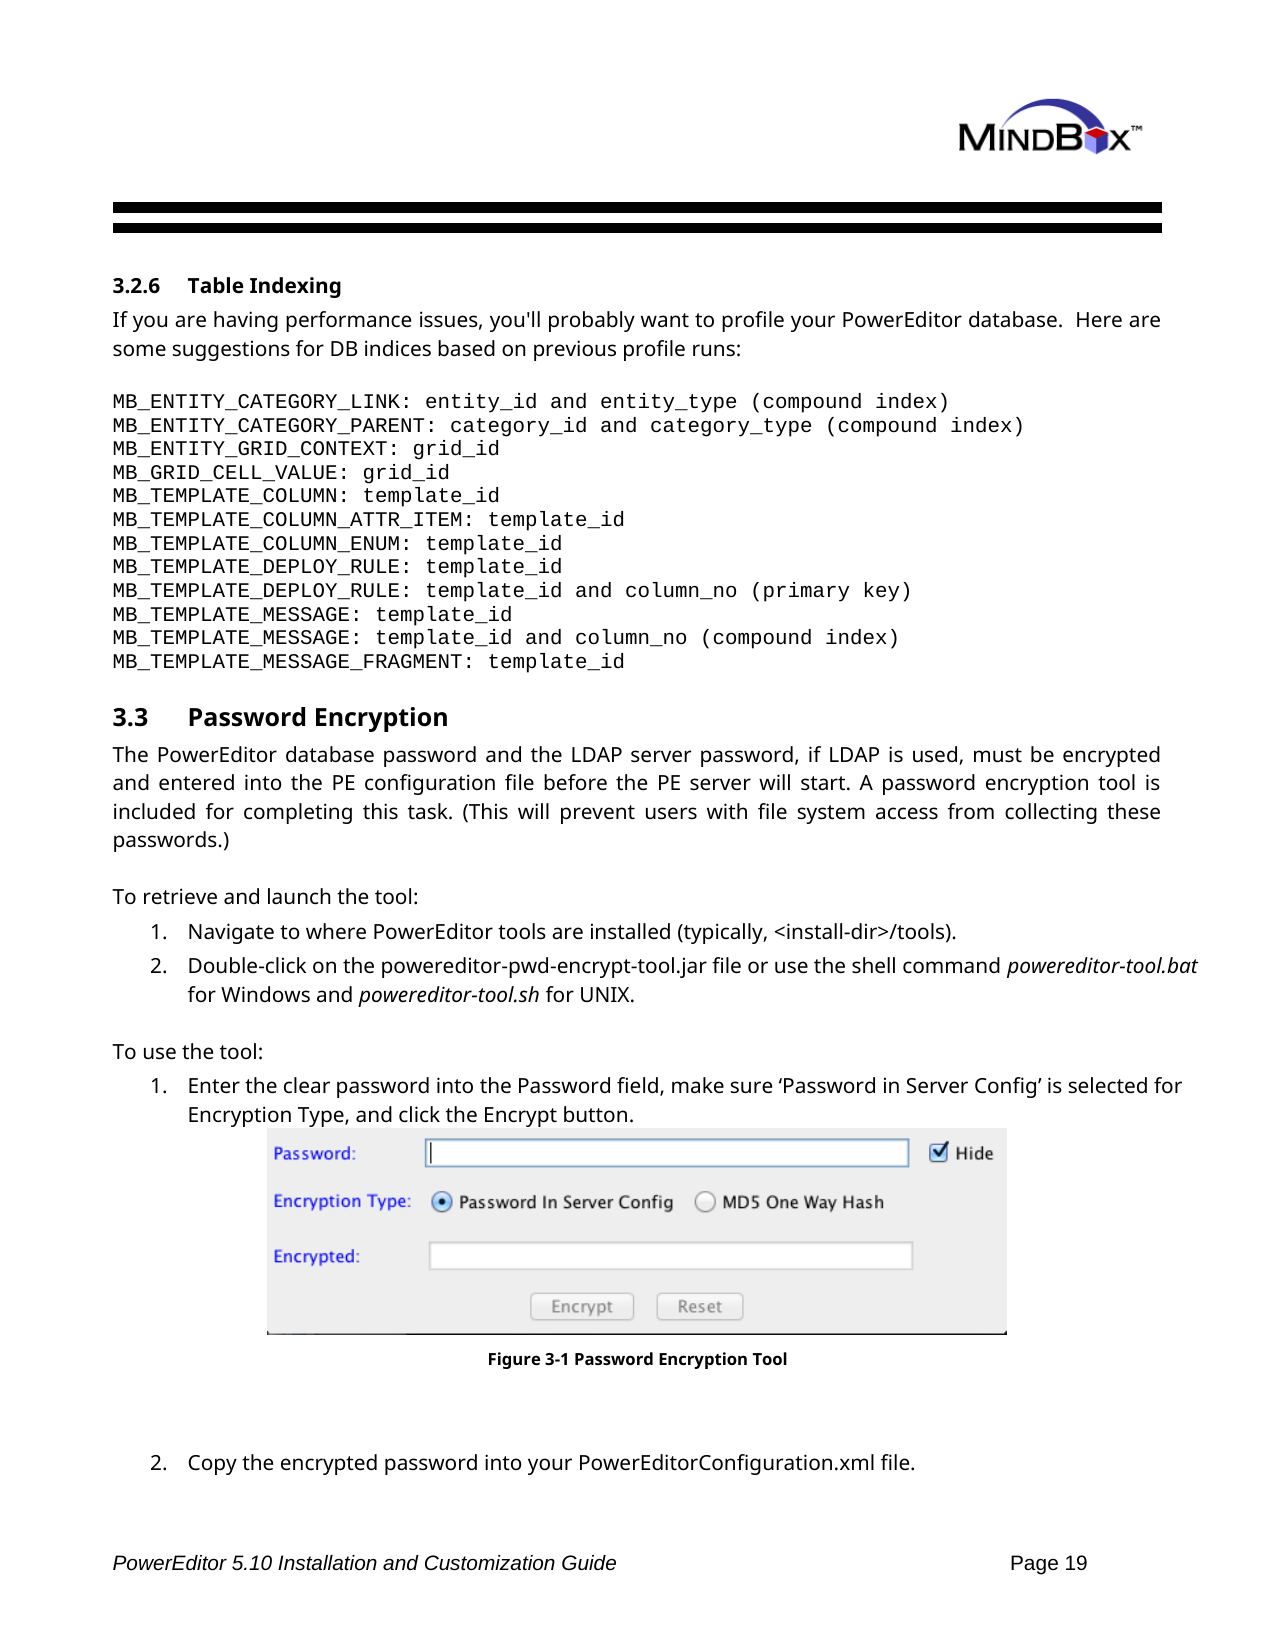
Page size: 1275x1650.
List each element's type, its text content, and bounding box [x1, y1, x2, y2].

picture [957, 74, 1163, 163]
list Enter the clear password into the Password field, make sure ‘Password in Server Config’ is selected for Encryption Type, and click the Encrypt button. [150, 1072, 1200, 1128]
list Copy the encrypted password into your PowerEditorConfiguration.xml file. [150, 1448, 1162, 1477]
text MB_ENTITY_CATEGORY_LINK: entity_id and entity_type (compound index) [112, 391, 1162, 414]
text The PowerEditor database password and the LDAP server password, if LDAP is used, must be encrypted and entered into the PE configuration file before the PE server will start. A password encryption tool is included for completing this task. (This will prevent users with file system access from collecting these passwords.) [112, 740, 1162, 854]
text MB_TEMPLATE_MESSAGE_FRAGMENT: template_id [112, 651, 1162, 675]
text MB_TEMPLATE_COLUMN: template_id [112, 486, 1162, 509]
text MB_ENTITY_GRID_CONTEXT: grid_id [112, 438, 1162, 462]
text MB_GRID_CELL_VALUE: grid_id [112, 462, 1162, 486]
text MB_TEMPLATE_COLUMN_ENUM: template_id [112, 533, 1162, 556]
text MB_ENTITY_CATEGORY_PARENT: category_id and category_type (compound index) [112, 414, 1162, 438]
list Navigate to where PowerEditor tools are installed (typically, <install-dir>/tools). [150, 917, 1200, 945]
subtitle Password Encryption [112, 700, 1162, 734]
text If you are having performance issues, you'll probably want to profile your PowerEditor database. Here are some suggestions for DB indices based on previous profile runs: [112, 306, 1162, 362]
picture [267, 1128, 1007, 1335]
text MB_TEMPLATE_COLUMN_ATTR_ITEM: template_id [112, 509, 1162, 533]
title Figure 3-9 Password Encryption Tool [112, 1347, 1162, 1370]
text MB_TEMPLATE_DEPLOY_RULE: template_id and column_no (primary key) [112, 580, 1162, 604]
text To retrieve and launch the tool: [112, 882, 1162, 911]
text MB_TEMPLATE_MESSAGE: template_id [112, 604, 1162, 627]
text MB_TEMPLATE_MESSAGE: template_id and column_no (compound index) [112, 627, 1162, 651]
list Double-click on the powereditor-pwd-encrypt-tool.jar file or use the shell command powereditor-tool.bat for Windows and powereditor-tool.sh for UNIX. [150, 952, 1200, 1008]
subtitle Table Indexing [112, 271, 1162, 299]
text To use the tool: [112, 1037, 1162, 1065]
text MB_TEMPLATE_DEPLOY_RULE: template_id [112, 556, 1162, 580]
